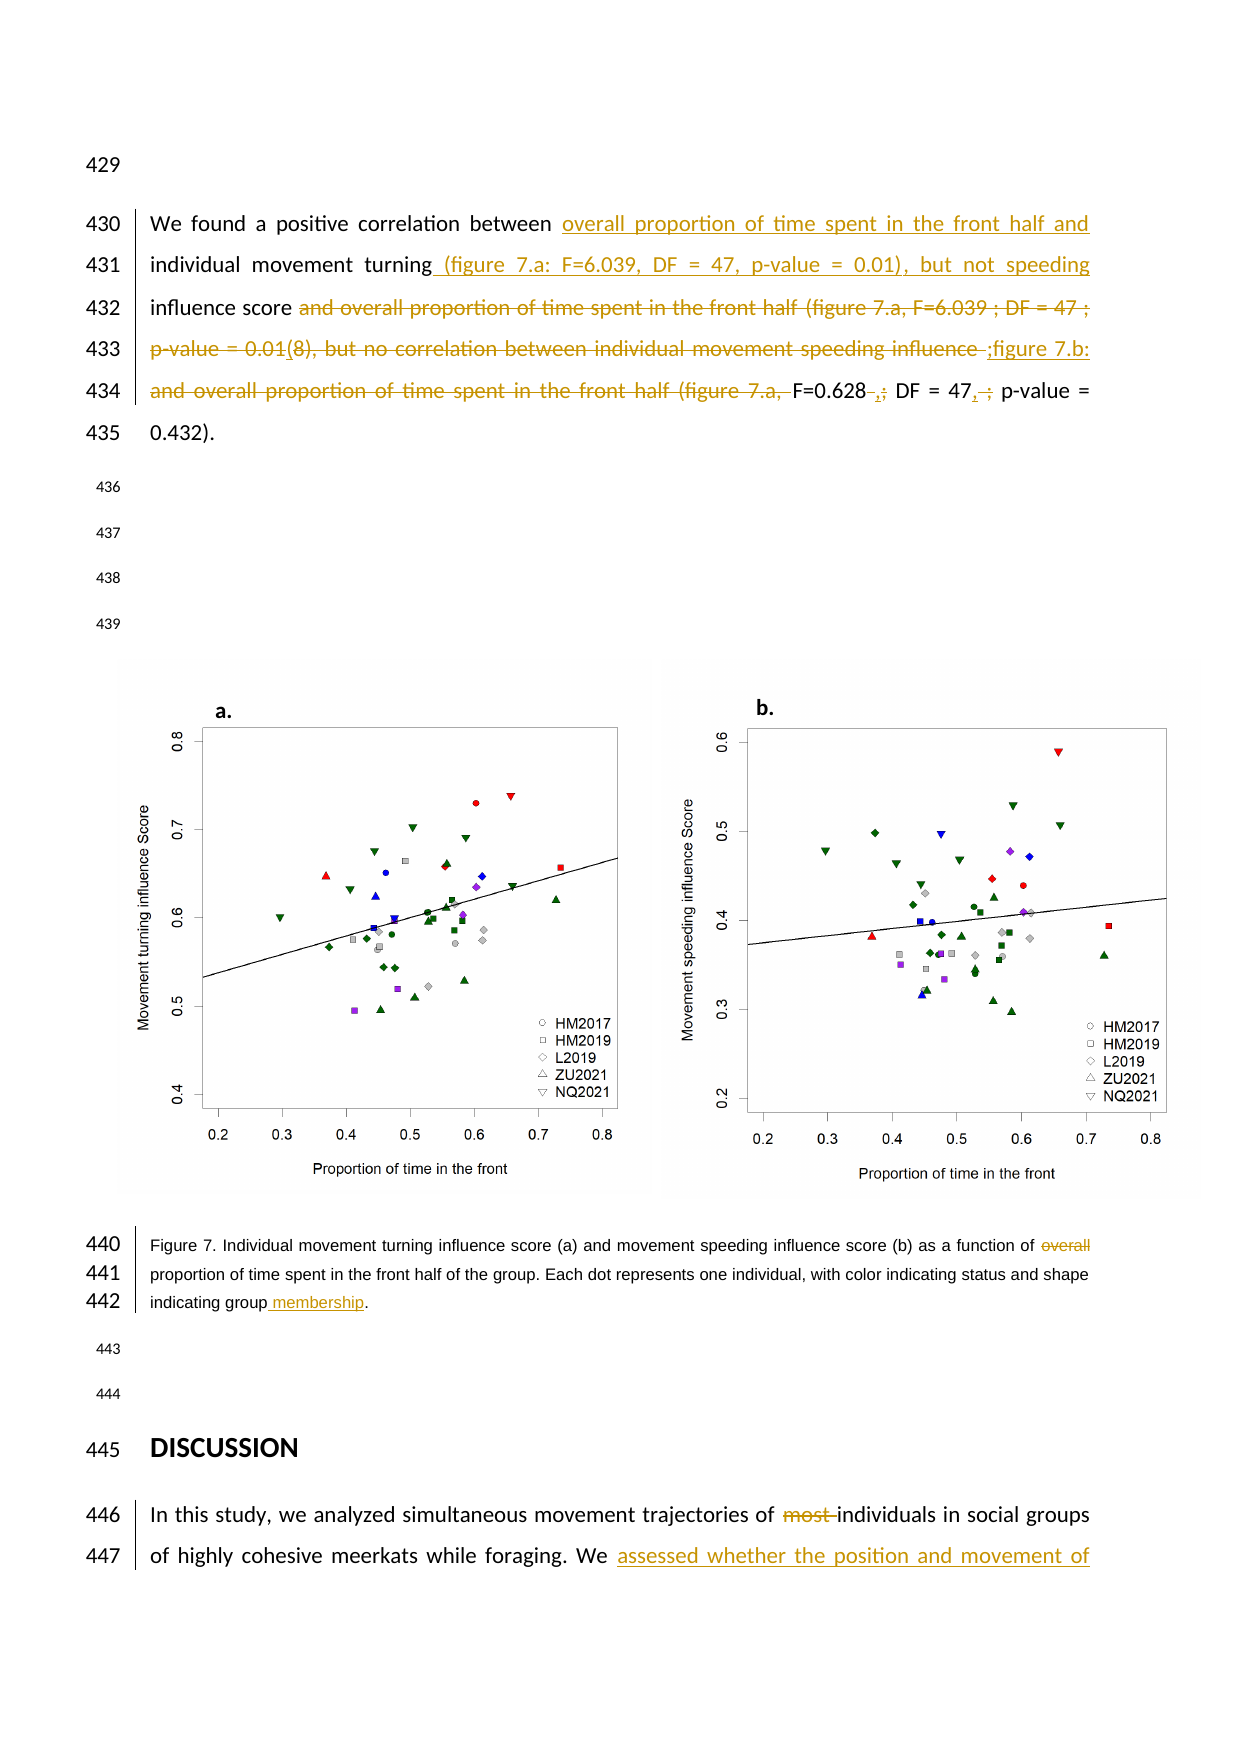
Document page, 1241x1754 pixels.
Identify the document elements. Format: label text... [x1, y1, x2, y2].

text DISCUSSION [150, 1429, 1090, 1465]
text We found a positive correlation between individual movement turning influence score F=0.628 DF = 47 p-value = 0.432). [150, 209, 1090, 447]
picture [117, 659, 652, 1194]
picture [661, 659, 1201, 1199]
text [150, 1500, 1090, 1570]
